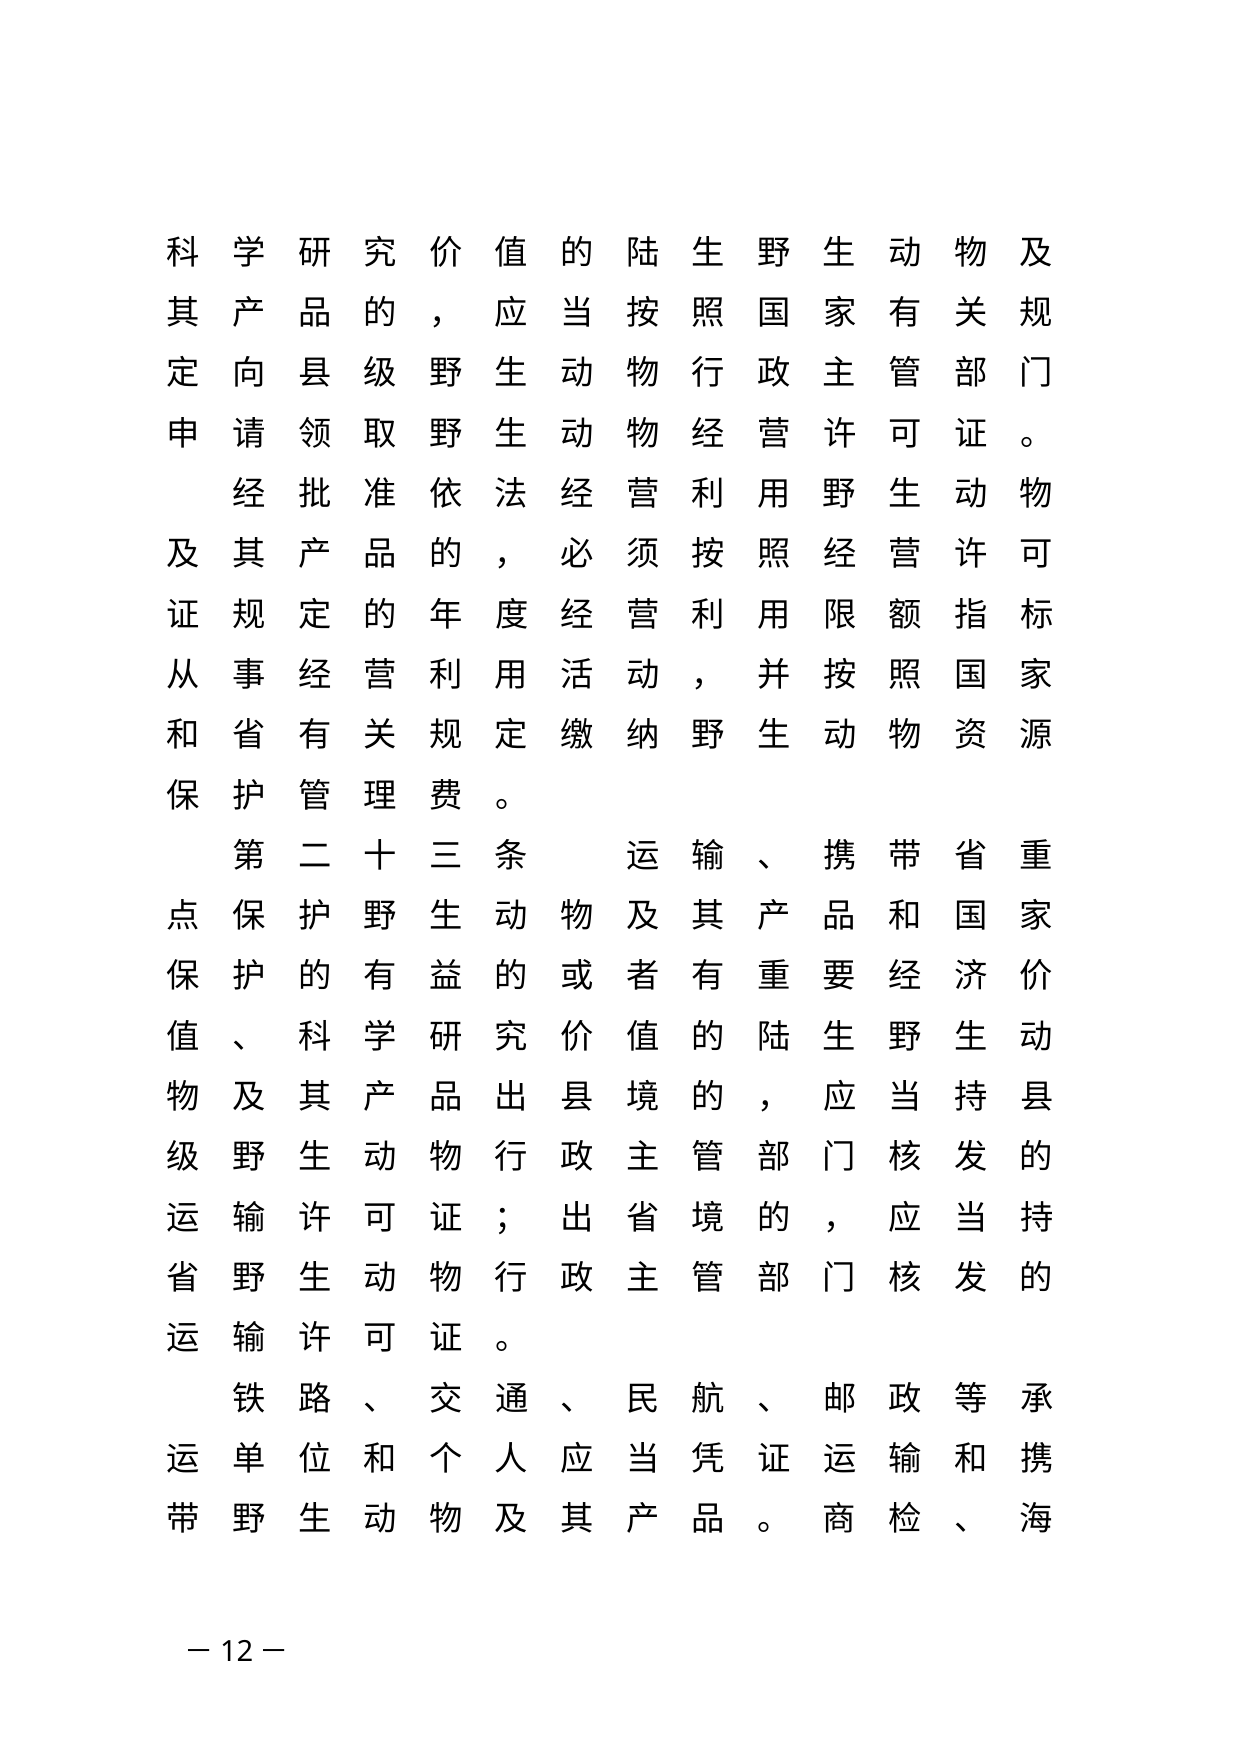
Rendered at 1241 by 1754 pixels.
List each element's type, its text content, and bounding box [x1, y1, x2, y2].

text 第二十三条 运输、携带省重点保护野生动物及其产品和国家保护的有益的或者有重要经济价值、科学研究价值的陆生野生动物及其产品出县境的，应当持县级野生动物行政主管部门核发的运输许可证；出省境的，应当持省野生动物行政主管部门核发的运输许可证。 [167, 823, 1085, 1365]
text 经批准依法经营利用野生动物及其产品的，必须按照经营许可证规定的年度经营利用限额指标从事经营利用活动，并按照国家和省有关规定缴纳野生动物资源保护管理费。 [167, 461, 1085, 823]
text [167, 1365, 1085, 1546]
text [167, 219, 1085, 461]
